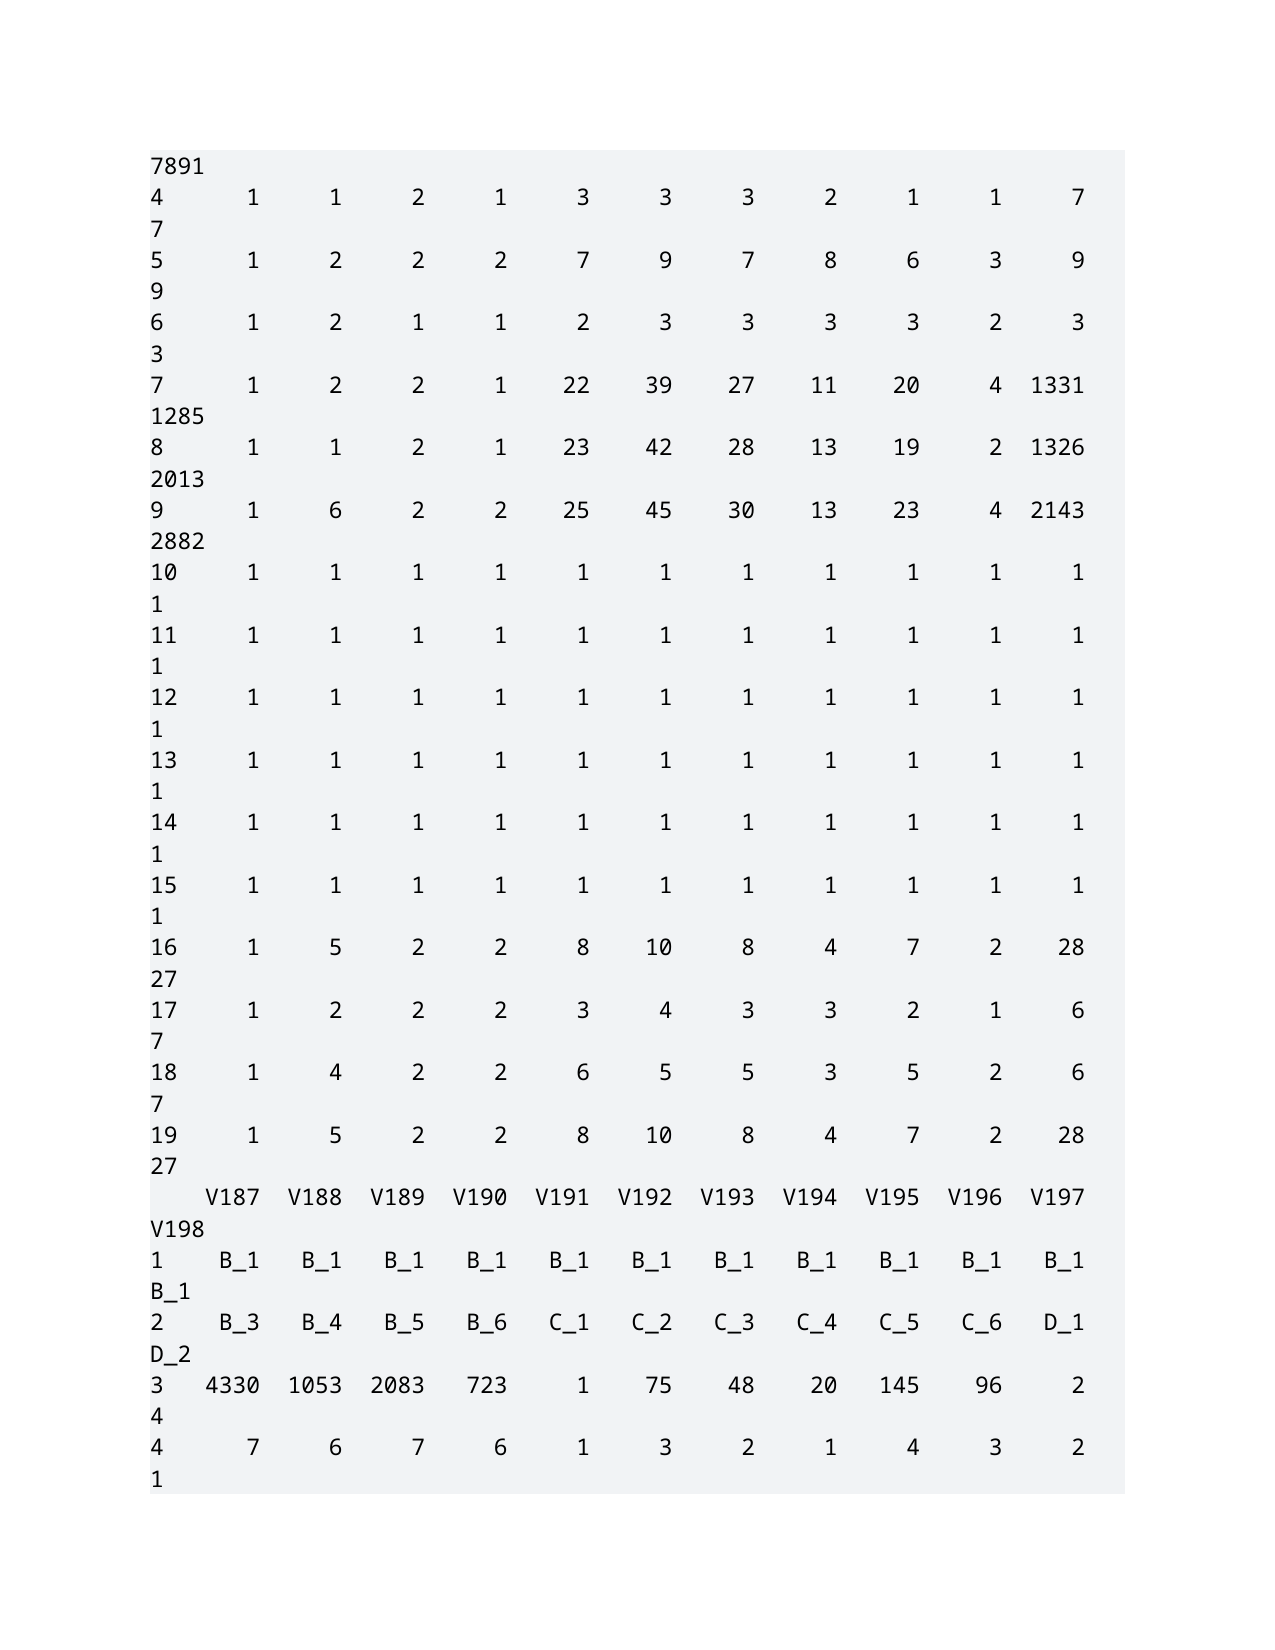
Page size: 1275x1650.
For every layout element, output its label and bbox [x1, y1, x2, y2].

text [150, 150, 1125, 1494]
